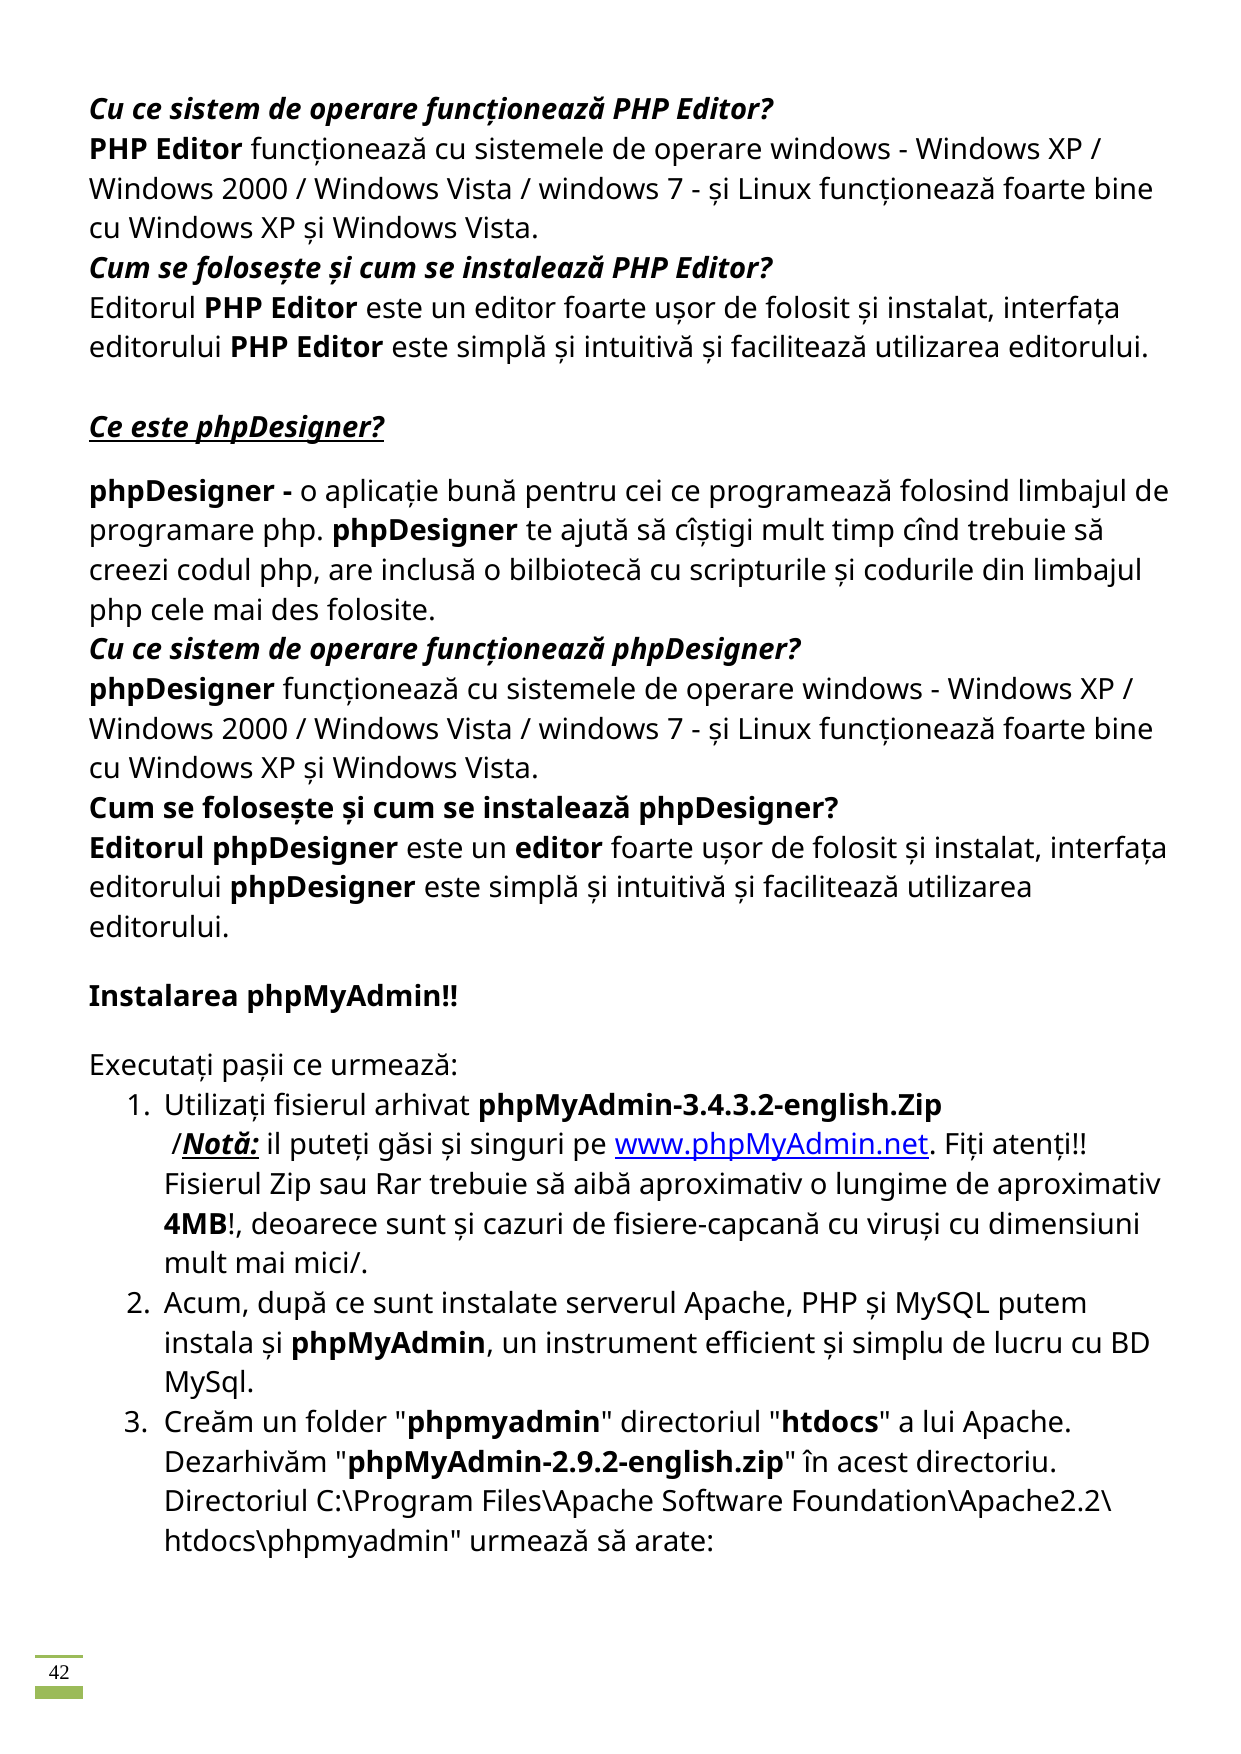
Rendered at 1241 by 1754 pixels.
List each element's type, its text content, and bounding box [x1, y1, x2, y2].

text PHP Editor funcţionează cu sistemele de operare windows - Windows XP / Windows 2000 / Windows Vista / windows 7 - şi Linux funcţionează foarte bine cu Windows XP şi Windows Vista. [89, 128, 1181, 247]
text Editorul PHP Editor este un editor foarte uşor de folosit şi instalat, interfaţa editorului PHP Editor este simplă şi intuitivă şi facilitează utilizarea editorului. [89, 287, 1181, 366]
subtitle Cum se foloseşte şi cum se instalează PHP Editor? [89, 247, 1181, 287]
subtitle Cu ce sistem de operare funcţionează PHP Editor? [89, 89, 1181, 128]
subtitle Ce este phpDesigner? [89, 406, 1181, 446]
text Executaţi paşii ce urmează: [89, 1044, 1181, 1084]
text /Notă: il puteţi găsi şi singuri pe www.phpMyAdmin.net. Fiţi atenţi!! Fisierul Zip sau Rar trebuie să aibă aproximativ o lungime de aproximativ 4MB!, deoarece sunt şi cazuri de fisiere-capcană cu viruşi cu dimensiuni mult mai mici/. [164, 1123, 1181, 1282]
list Creăm un folder "phpmyadmin" directoriul "htdocs" a lui Apache. Dezarhivăm "phpMyAdmin-2.9.2-english.zip" în acest directoriu. Directoriul C:\Program Files\Apache Software Foundation\Apache2.2\htdocs\phpmyadmin" urmează să arate: [124, 1401, 1181, 1560]
text Instalarea phpMyAdmin!! [89, 975, 1181, 1015]
list Acum, după ce sunt instalate serverul Apache, PHP şi MySQL putem instala şi phpMyAdmin, un instrument efficient şi simplu de lucru cu BD MySql. [126, 1282, 1181, 1401]
text Cum se foloseşte şi cum se instalează phpDesigner? [89, 787, 1181, 827]
text phpDesigner funcţionează cu sistemele de operare windows - Windows XP / Windows 2000 / Windows Vista / windows 7 - şi Linux funcţionează foarte bine cu Windows XP şi Windows Vista. [89, 668, 1181, 787]
text phpDesigner - o aplicaţie bună pentru cei ce programează folosind limbajul de programare php. phpDesigner te ajută să cîştigi mult timp cînd trebuie să creezi codul php, are inclusă o bilbiotecă cu scripturile şi codurile din limbajul php cele mai des folosite. [89, 470, 1181, 629]
subtitle Cu ce sistem de operare funcţionează phpDesigner? [89, 629, 1181, 668]
list Utilizaţi fisierul arhivat phpMyAdmin-3.4.3.2-english.Zip [126, 1084, 1181, 1123]
text Editorul phpDesigner este un editor foarte uşor de folosit şi instalat, interfaţa editorului phpDesigner este simplă şi intuitivă şi facilitează utilizarea editorului. [89, 827, 1181, 946]
